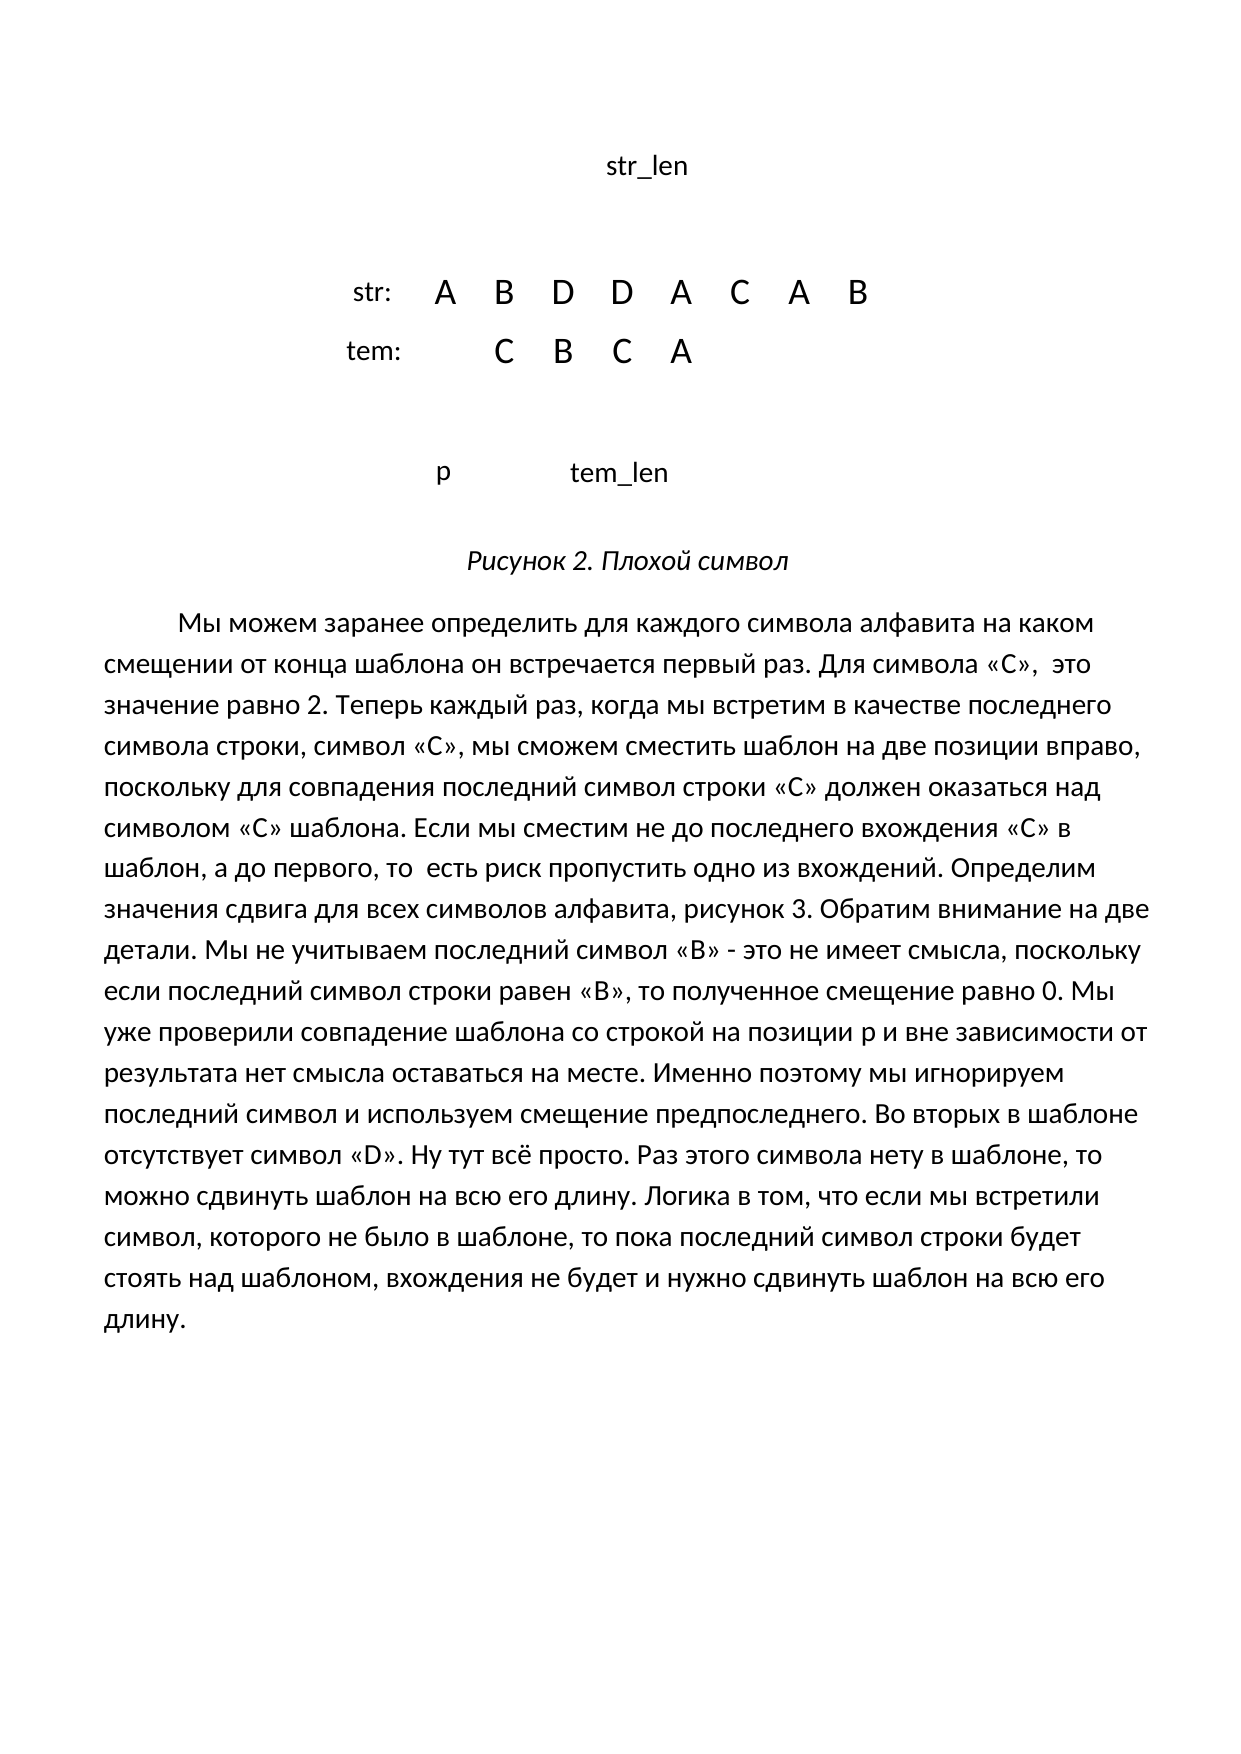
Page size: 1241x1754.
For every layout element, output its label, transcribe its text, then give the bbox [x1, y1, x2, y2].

text Рисунок 2. Плохой символ [103, 542, 1152, 578]
text Мы можем заранее определить для каждого символа алфавита на каком смещении от конца шаблона он встречается первый раз. Для символа «C», это значение равно 2. Теперь каждый раз, когда мы встретим в качестве последнего символа строки, символ «С», мы сможем сместить шаблон на две позиции вправо, поскольку для совпадения последний символ строки «С» должен оказаться над символом «С» шаблона. Если мы сместим не до последнего вхождения «С» в шаблон, а до первого, то есть риск пропустить одно из вхождений. Определим значения сдвига для всех символов алфавита, рисунок 3. Обратим внимание на две детали. Мы не учитываем последний символ «B» - это не имеет смысла, поскольку если последний символ строки равен «B», то полученное смещение равно 0. Мы уже проверили совпадение шаблона со строкой на позиции p и вне зависимости от результата нет смысла оставаться на месте. Именно поэтому мы игнорируем последний символ и используем смещение предпоследнего. Во вторых в шаблоне отсутствует символ «D». Ну тут всё просто. Раз этого символа нету в шаблоне, то можно сдвинуть шаблон на всю его длину. Логика в том, что если мы встретили символ, которого не было в шаблоне, то пока последний символ строки будет стоять над шаблоном, вхождения не будет и нужно сдвинуть шаблон на всю его длину. [103, 604, 1152, 1336]
